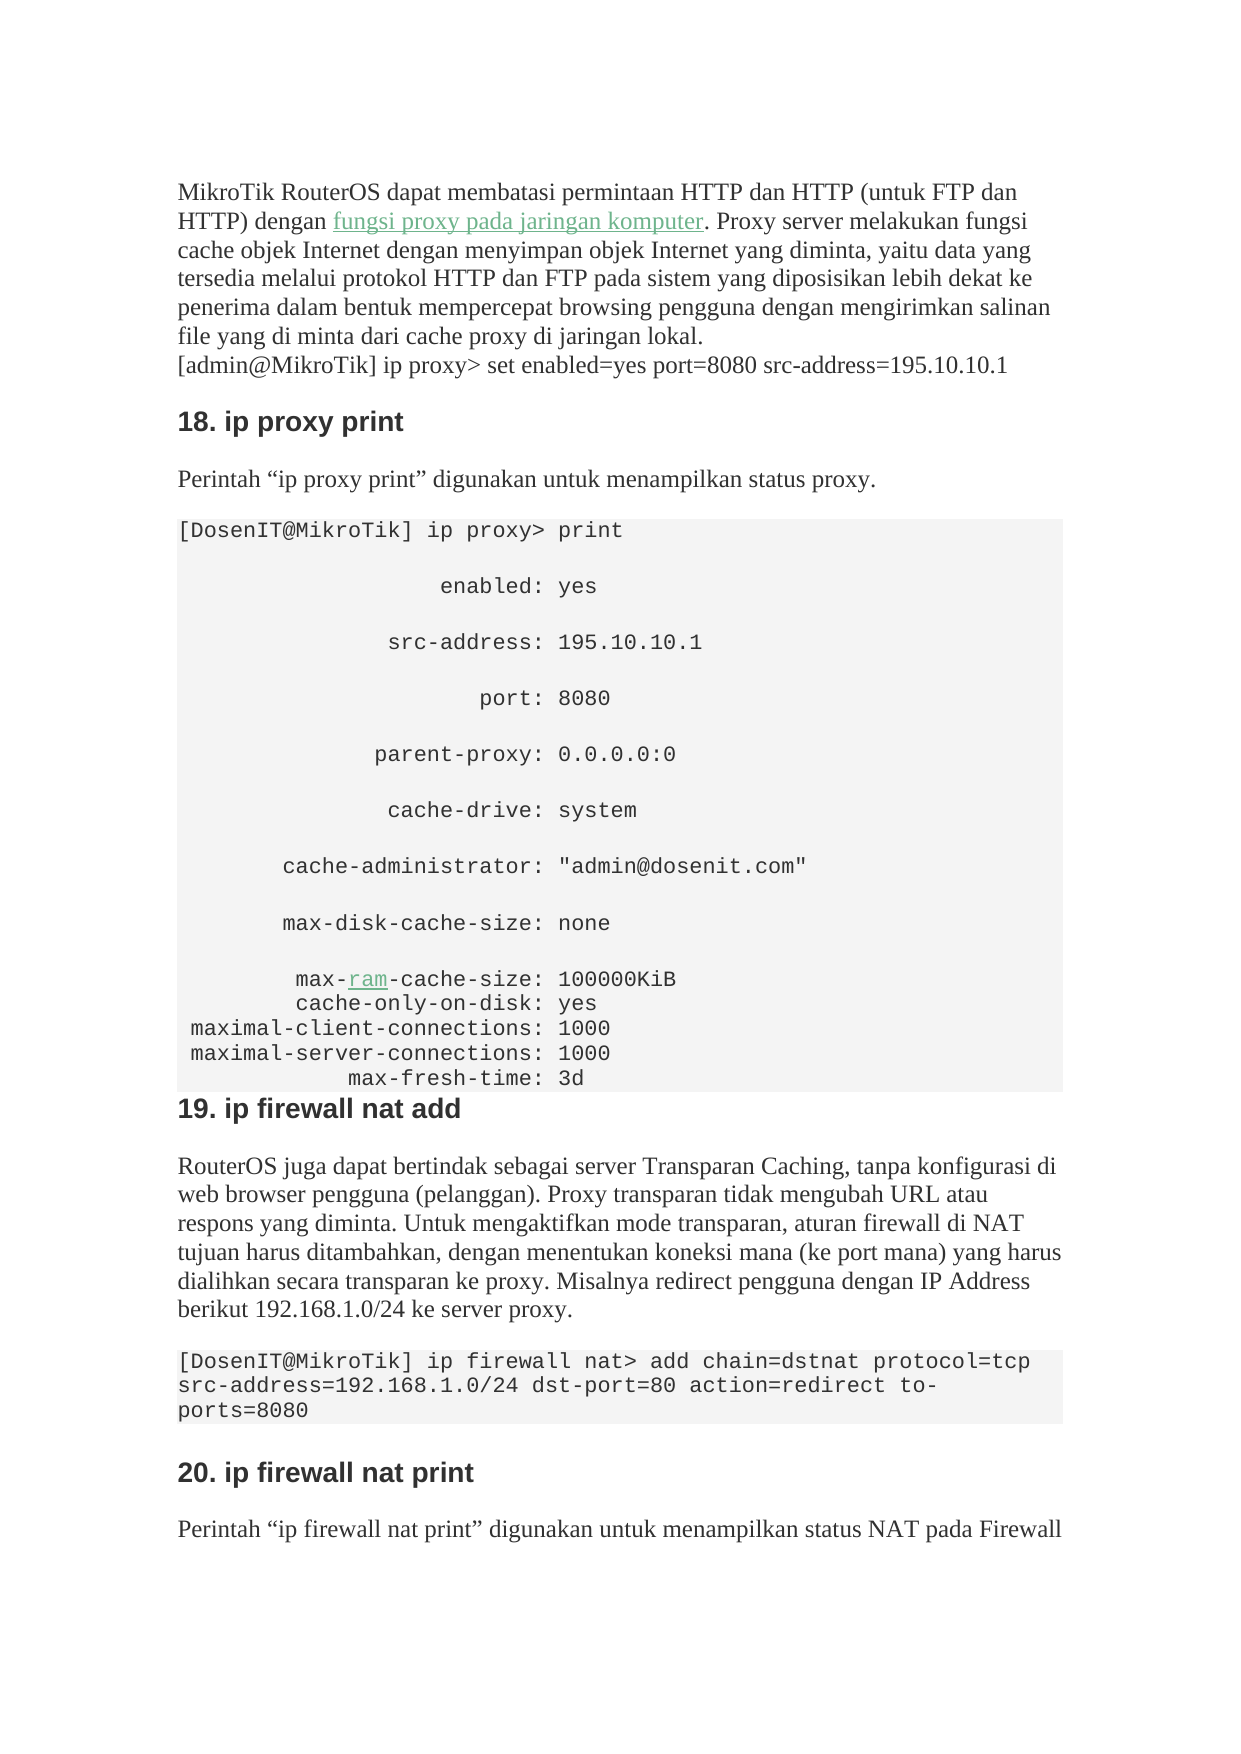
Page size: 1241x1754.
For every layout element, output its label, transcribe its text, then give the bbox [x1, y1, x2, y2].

text cache-only-on-disk: yes [177, 992, 1063, 1017]
text max-disk-cache-size: none [177, 912, 1063, 936]
text 18. ip proxy print [177, 405, 1063, 437]
text RouterOS juga dapat bertindak sebagai server Transparan Caching, tanpa konfigurasi di web browser pengguna (pelanggan). Proxy transparan tidak mengubah URL atau respons yang diminta. Untuk mengaktifkan mode transparan, aturan firewall di NAT tujuan harus ditambahkan, dengan menentukan koneksi mana (ke port mana) yang harus dialihkan secara transparan ke proxy. Misalnya redirect pengguna dengan IP Address berikut 192.168.1.0/24 ke server proxy. [177, 1151, 1063, 1323]
text maximal-client-connections: 1000 [177, 1017, 1063, 1042]
text MikroTik RouterOS dapat membatasi permintaan HTTP dan HTTP (untuk FTP dan HTTP) dengan fungsi proxy pada jaringan komputer. Proxy server melakukan fungsi cache objek Internet dengan menyimpan objek Internet yang diminta, yaitu data yang tersedia melalui protokol HTTP dan FTP pada sistem yang diposisikan lebih dekat ke penerima dalam bentuk mempercepat browsing pengguna dengan mengirimkan salinan file yang di minta dari cache proxy di jaringan lokal. [177, 177, 1063, 350]
text [DosenIT@MikroTik] ip proxy> print [177, 519, 1063, 544]
text [DosenIT@MikroTik] ip firewall nat> add chain=dstnat protocol=tcp src-address=192.168.1.0/24 dst-port=80 action=redirect to-ports=8080 [177, 1350, 1063, 1424]
text cache-drive: system [177, 799, 1063, 824]
text port: 8080 [177, 687, 1063, 712]
text max-fresh-time: 3d [177, 1067, 1063, 1092]
text cache-administrator: "admin@dosenit.com" [177, 856, 1063, 880]
text Perintah “ip proxy print” digunakan untuk menampilkan status proxy. [177, 464, 1063, 493]
text enabled: yes [177, 575, 1063, 600]
text parent-proxy: 0.0.0.0:0 [177, 743, 1063, 768]
text max-ram-cache-size: 100000KiB [177, 968, 1063, 992]
text src-address: 195.10.10.1 [177, 631, 1063, 656]
text 20. ip firewall nat print [177, 1455, 1063, 1488]
text maximal-server-connections: 1000 [177, 1042, 1063, 1067]
text [admin@MikroTik] ip proxy> set enabled=yes port=8080 src-address=195.10.10.1 [177, 350, 1063, 378]
text Perintah “ip firewall nat print” digunakan untuk menampilkan status NAT pada Firewall [177, 1514, 1063, 1543]
text 19. ip firewall nat add [177, 1092, 1063, 1124]
